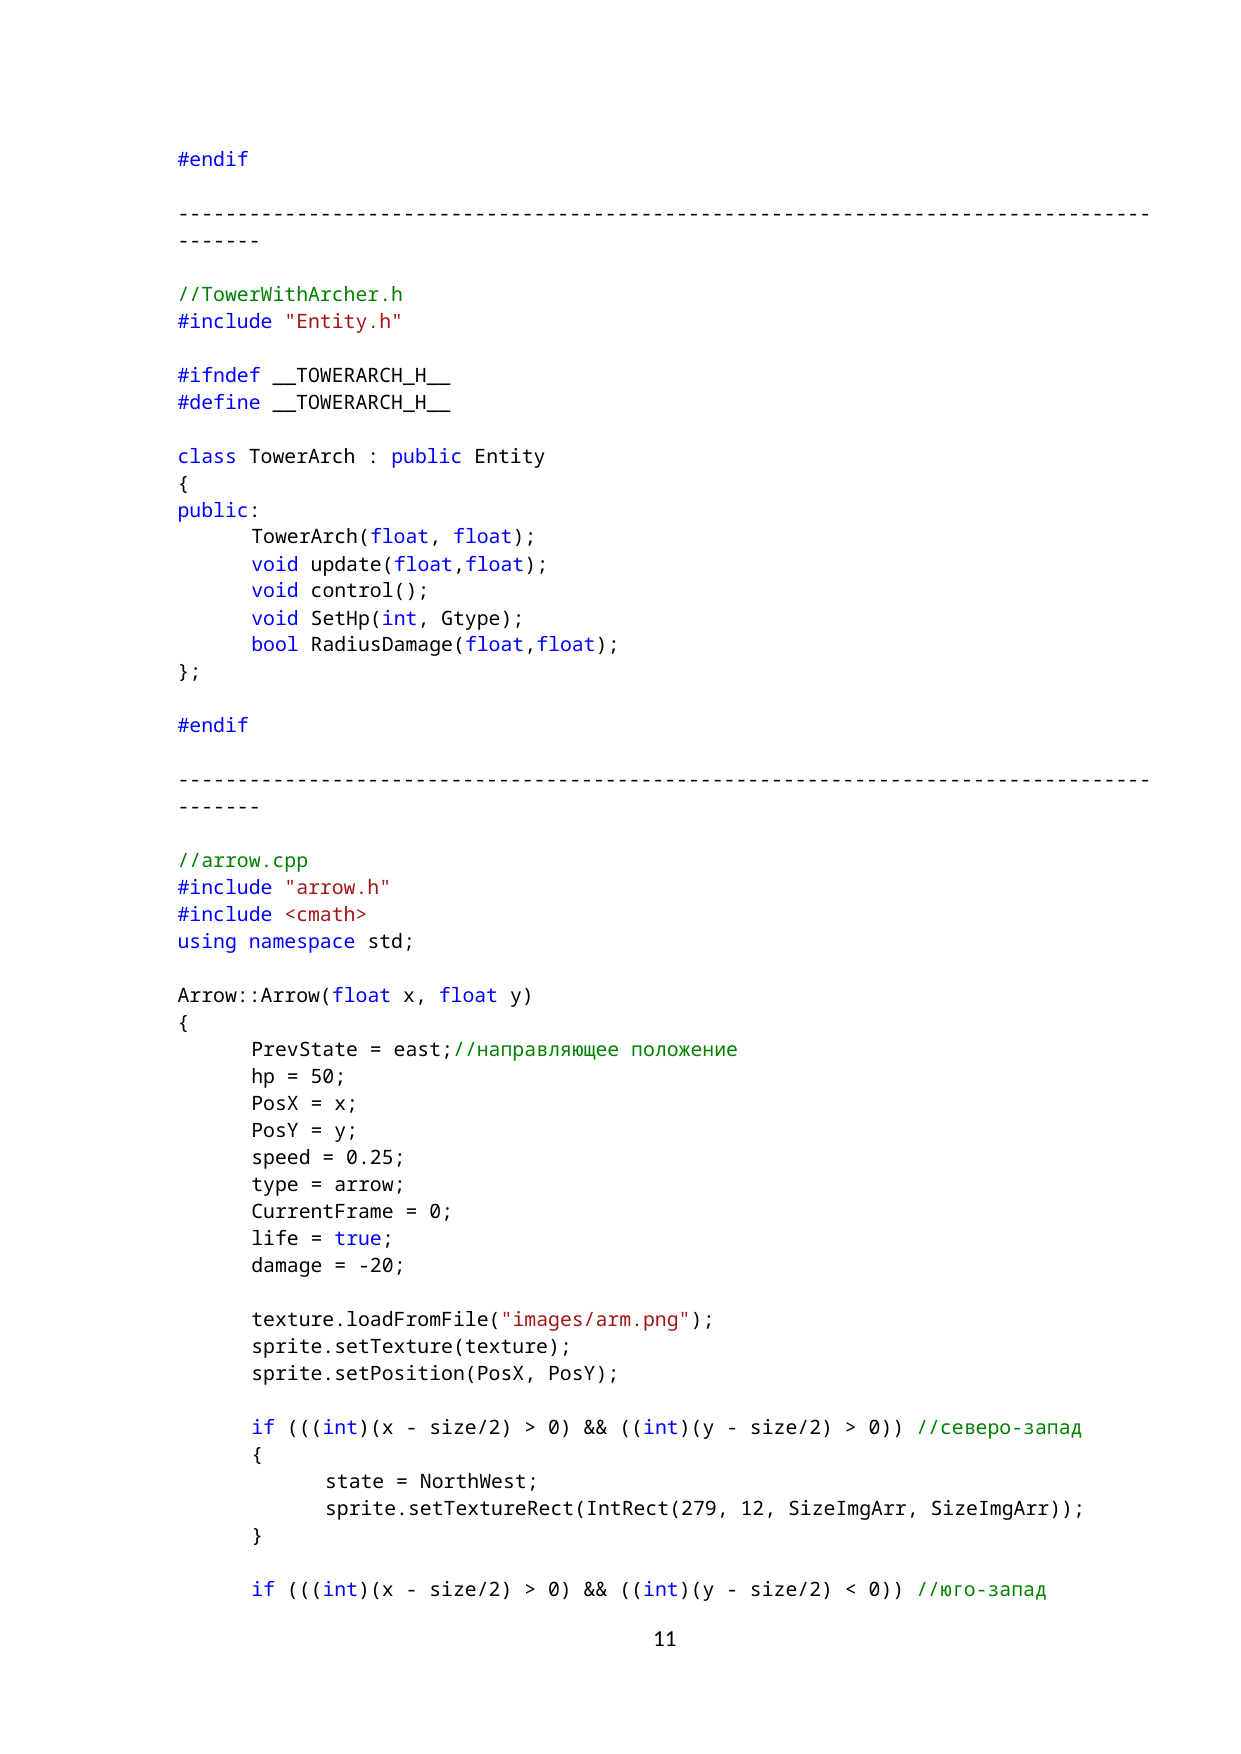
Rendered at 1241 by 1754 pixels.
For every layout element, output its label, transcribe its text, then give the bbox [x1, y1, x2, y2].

text } [177, 1521, 1152, 1548]
text //TowerWithArcher.h [177, 280, 1152, 307]
text type = arrow; [177, 1170, 1152, 1197]
text #endif [177, 145, 1152, 172]
text if (((int)(x - size/2) > 0) && ((int)(y - size/2) > 0)) //северо-запад [177, 1413, 1152, 1440]
text CurrentFrame = 0; [177, 1197, 1152, 1224]
text //arrow.cpp [177, 847, 1152, 873]
text sprite.setTextureRect(IntRect(279, 12, SizeImgArr, SizeImgArr)); [177, 1494, 1152, 1521]
text Arrow::Arrow(float x, float y) [177, 981, 1152, 1008]
text bool RadiusDamage(float,float); [177, 631, 1152, 658]
text void update(float,float); [177, 550, 1152, 577]
text speed = 0.25; [177, 1143, 1152, 1170]
text texture.loadFromFile("images/arm.png"); [177, 1305, 1152, 1332]
text TowerArch(float, float); [177, 523, 1152, 550]
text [177, 199, 1152, 253]
text #include "Entity.h" [177, 307, 1152, 334]
text #endif [177, 712, 1152, 739]
text life = true; [177, 1224, 1152, 1251]
text ----------------------------------------------------------------------------------------- [177, 766, 1152, 819]
text state = NorthWest; [177, 1467, 1152, 1494]
text }; [177, 658, 1152, 685]
text { [177, 1008, 1152, 1035]
text class TowerArch : public Entity [177, 442, 1152, 469]
text sprite.setPosition(PosX, PosY); [177, 1359, 1152, 1386]
text #include <cmath> [177, 901, 1152, 927]
text PosY = y; [177, 1116, 1152, 1143]
text public: [177, 496, 1152, 523]
text sprite.setTexture(texture); [177, 1332, 1152, 1359]
text #include "arrow.h" [177, 873, 1152, 901]
text #ifndef __TOWERARCH_H__ [177, 361, 1152, 388]
text using namespace std; [177, 927, 1152, 954]
text { [177, 469, 1152, 496]
text { [177, 1440, 1152, 1467]
text hp = 50; [177, 1062, 1152, 1089]
text void control(); [177, 577, 1152, 604]
text damage = -20; [177, 1251, 1152, 1278]
text #define __TOWERARCH_H__ [177, 388, 1152, 415]
text PosX = x; [177, 1089, 1152, 1116]
text if (((int)(x - size/2) > 0) && ((int)(y - size/2) < 0)) //юго-запад [177, 1575, 1152, 1602]
text void SetHp(int, Gtype); [177, 604, 1152, 631]
text PrevState = east;//направляющее положение [177, 1035, 1152, 1062]
